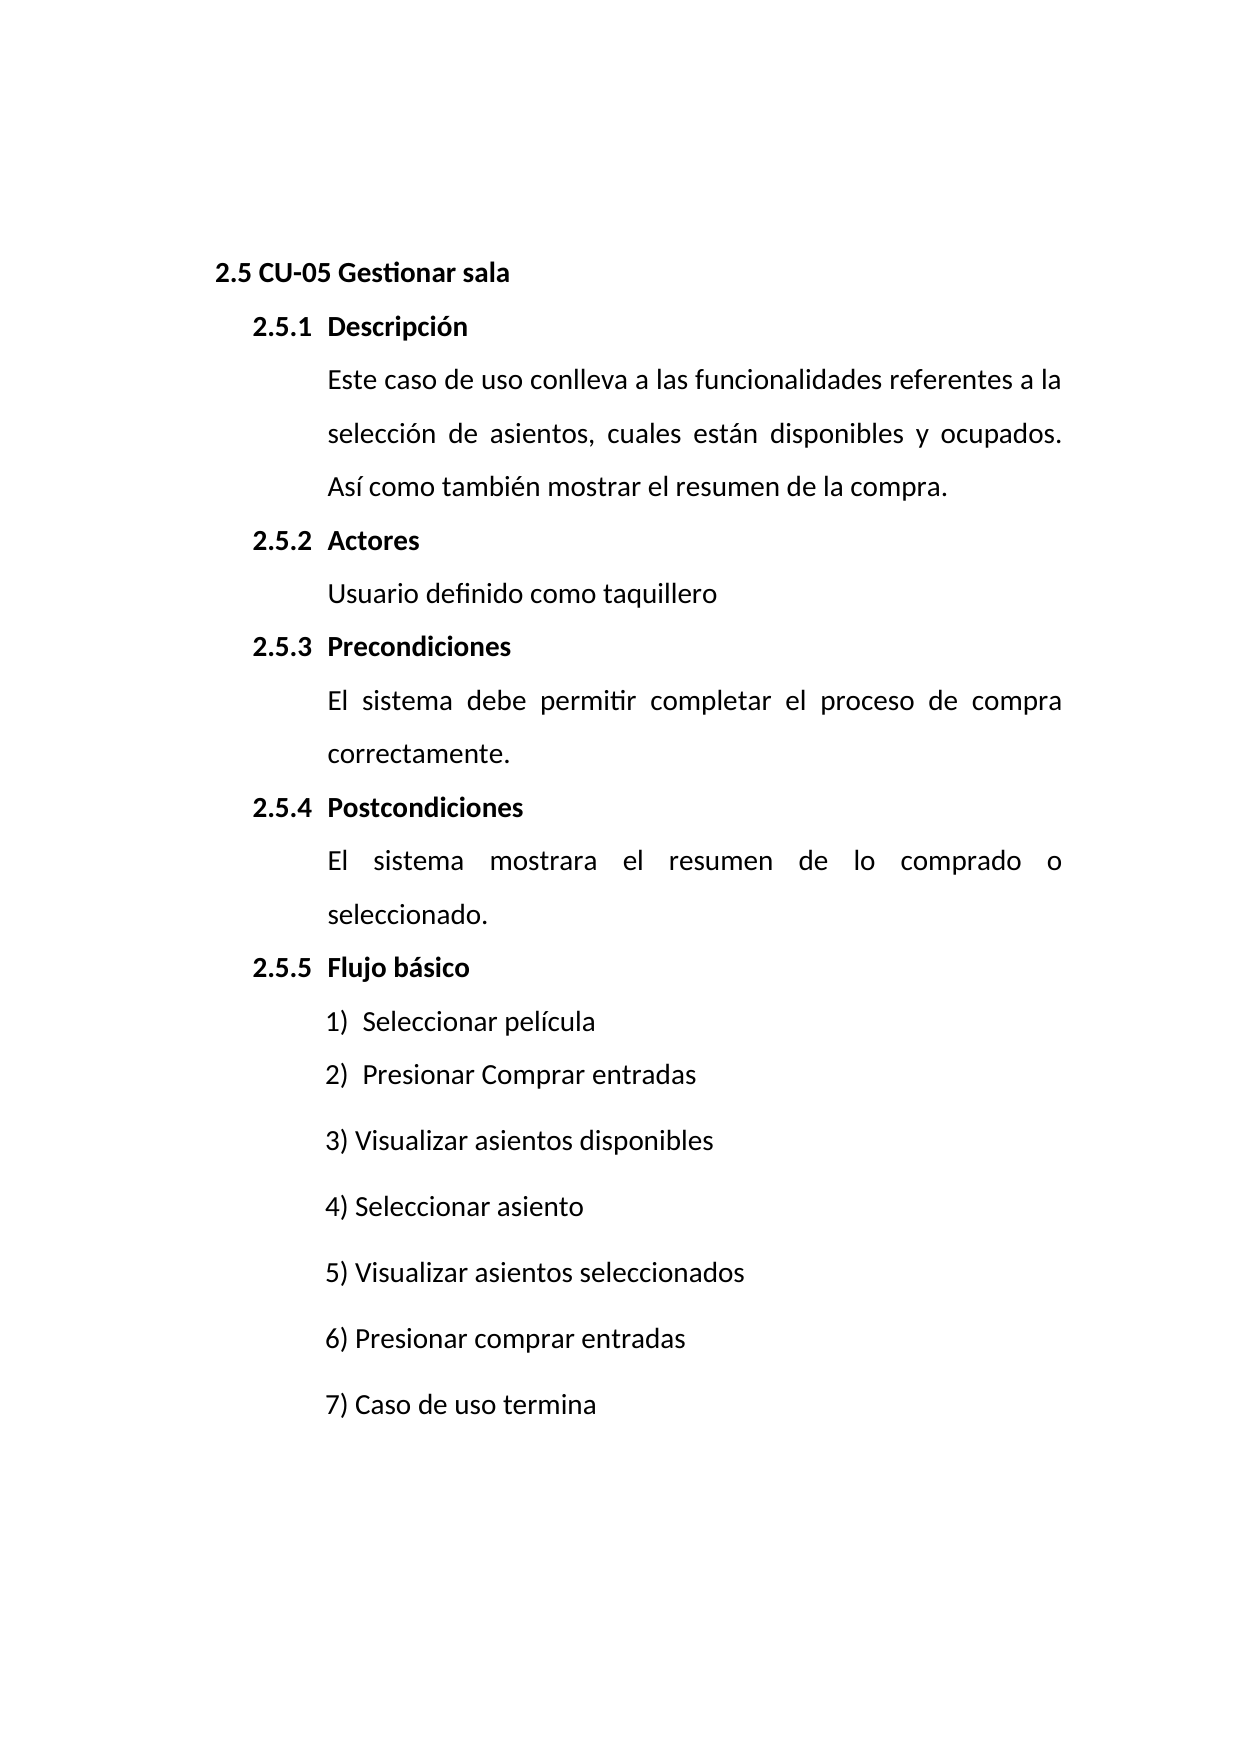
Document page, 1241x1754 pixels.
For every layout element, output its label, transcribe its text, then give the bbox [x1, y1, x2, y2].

list CU-05 Gestionar sala [215, 254, 1063, 290]
list Usuario definido como taquillero [327, 575, 1063, 611]
list Flujo básico [252, 949, 1063, 985]
list El sistema debe permitir completar el proceso de compra correctamente. [327, 682, 1063, 771]
list Postcondiciones [252, 789, 1063, 824]
list Descripción [252, 308, 1063, 343]
list Este caso de uso conlleva a las funcionalidades referentes a la selección de asientos, cuales están disponibles y ocupados. Así como también mostrar el resumen de la compra. [327, 361, 1063, 504]
text 7) Caso de uso termina [251, 1386, 1063, 1421]
list Seleccionar película [325, 1003, 1063, 1038]
text 3) Visualizar asientos disponibles [325, 1122, 1063, 1158]
list Presionar Comprar entradas [325, 1056, 1063, 1092]
text 6) Presionar comprar entradas [251, 1320, 1063, 1355]
text 4) Seleccionar asiento [251, 1188, 1063, 1223]
list Precondiciones [252, 628, 1063, 664]
list Actores [252, 522, 1063, 557]
list El sistema mostrara el resumen de lo comprado o seleccionado. [327, 842, 1063, 931]
text 5) Visualizar asientos seleccionados [251, 1254, 1063, 1289]
